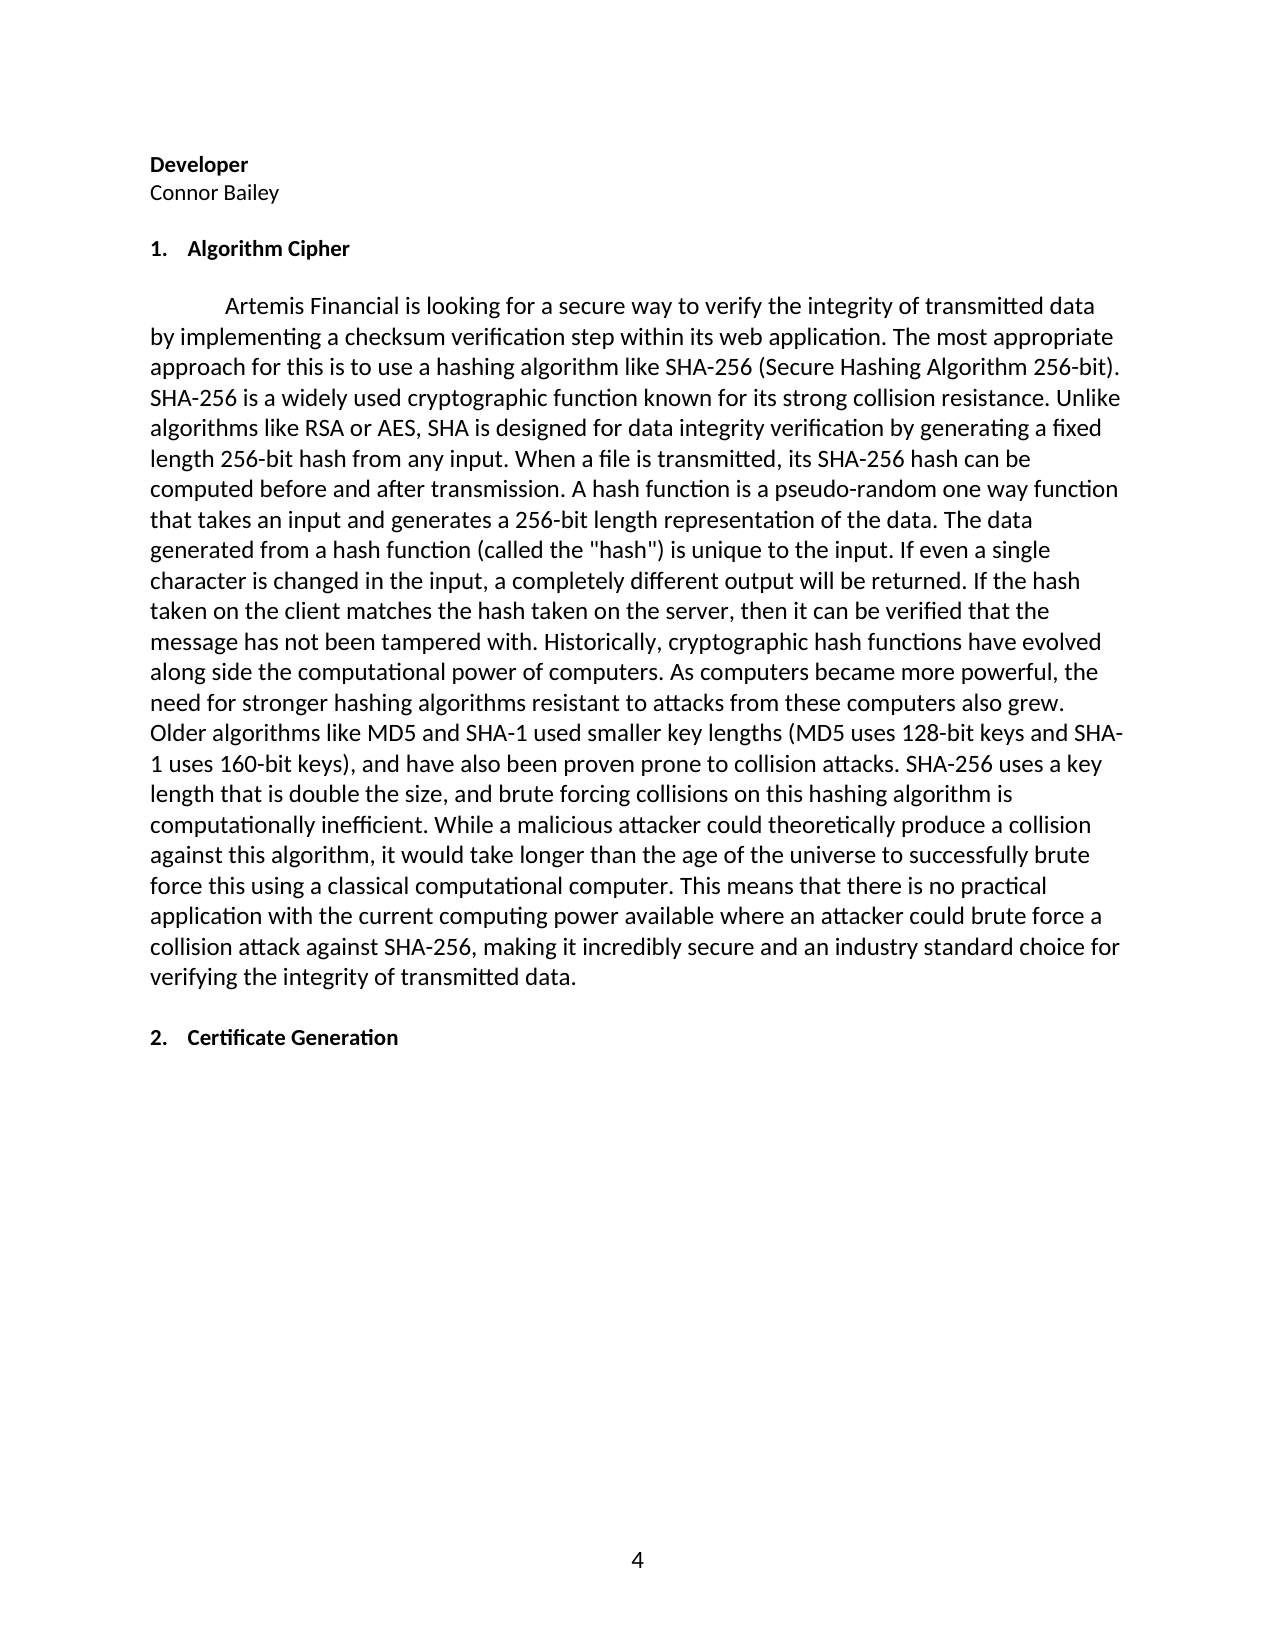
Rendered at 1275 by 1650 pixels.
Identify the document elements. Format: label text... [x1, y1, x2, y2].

subtitle Algorithm Cipher [150, 234, 1125, 262]
text Artemis Financial is looking for a secure way to verify the integrity of transmitted data by implementing a checksum verification step within its web application. The most appropriate approach for this is to use a hashing algorithm like SHA-256 (Secure Hashing Algorithm 256-bit). SHA-256 is a widely used cryptographic function known for its strong collision resistance. Unlike algorithms like RSA or AES, SHA is designed for data integrity verification by generating a fixed length 256-bit hash from any input. When a file is transmitted, its SHA-256 hash can be computed before and after transmission. A hash function is a pseudo-random one way function that takes an input and generates a 256-bit length representation of the data. The data generated from a hash function (called the "hash") is unique to the input. If even a single character is changed in the input, a completely different output will be returned. If the hash taken on the client matches the hash taken on the server, then it can be verified that the message has not been tampered with. Historically, cryptographic hash functions have evolved along side the computational power of computers. As computers became more powerful, the need for stronger hashing algorithms resistant to attacks from these computers also grew. Older algorithms like MD5 and SHA-1 used smaller key lengths (MD5 uses 128-bit keys and SHA-1 uses 160-bit keys), and have also been proven prone to collision attacks. SHA-256 uses a key length that is double the size, and brute forcing collisions on this hashing algorithm is computationally inefficient. While a malicious attacker could theoretically produce a collision against this algorithm, it would take longer than the age of the universe to successfully brute force this using a classical computational computer. This means that there is no practical application with the current computing power available where an attacker could brute force a collision attack against SHA-256, making it incredibly secure and an industry standard choice for verifying the integrity of transmitted data. [150, 290, 1125, 992]
subtitle Certificate Generation [150, 1023, 1125, 1051]
text Connor Bailey [150, 178, 1125, 206]
subtitle Developer [150, 150, 1125, 178]
